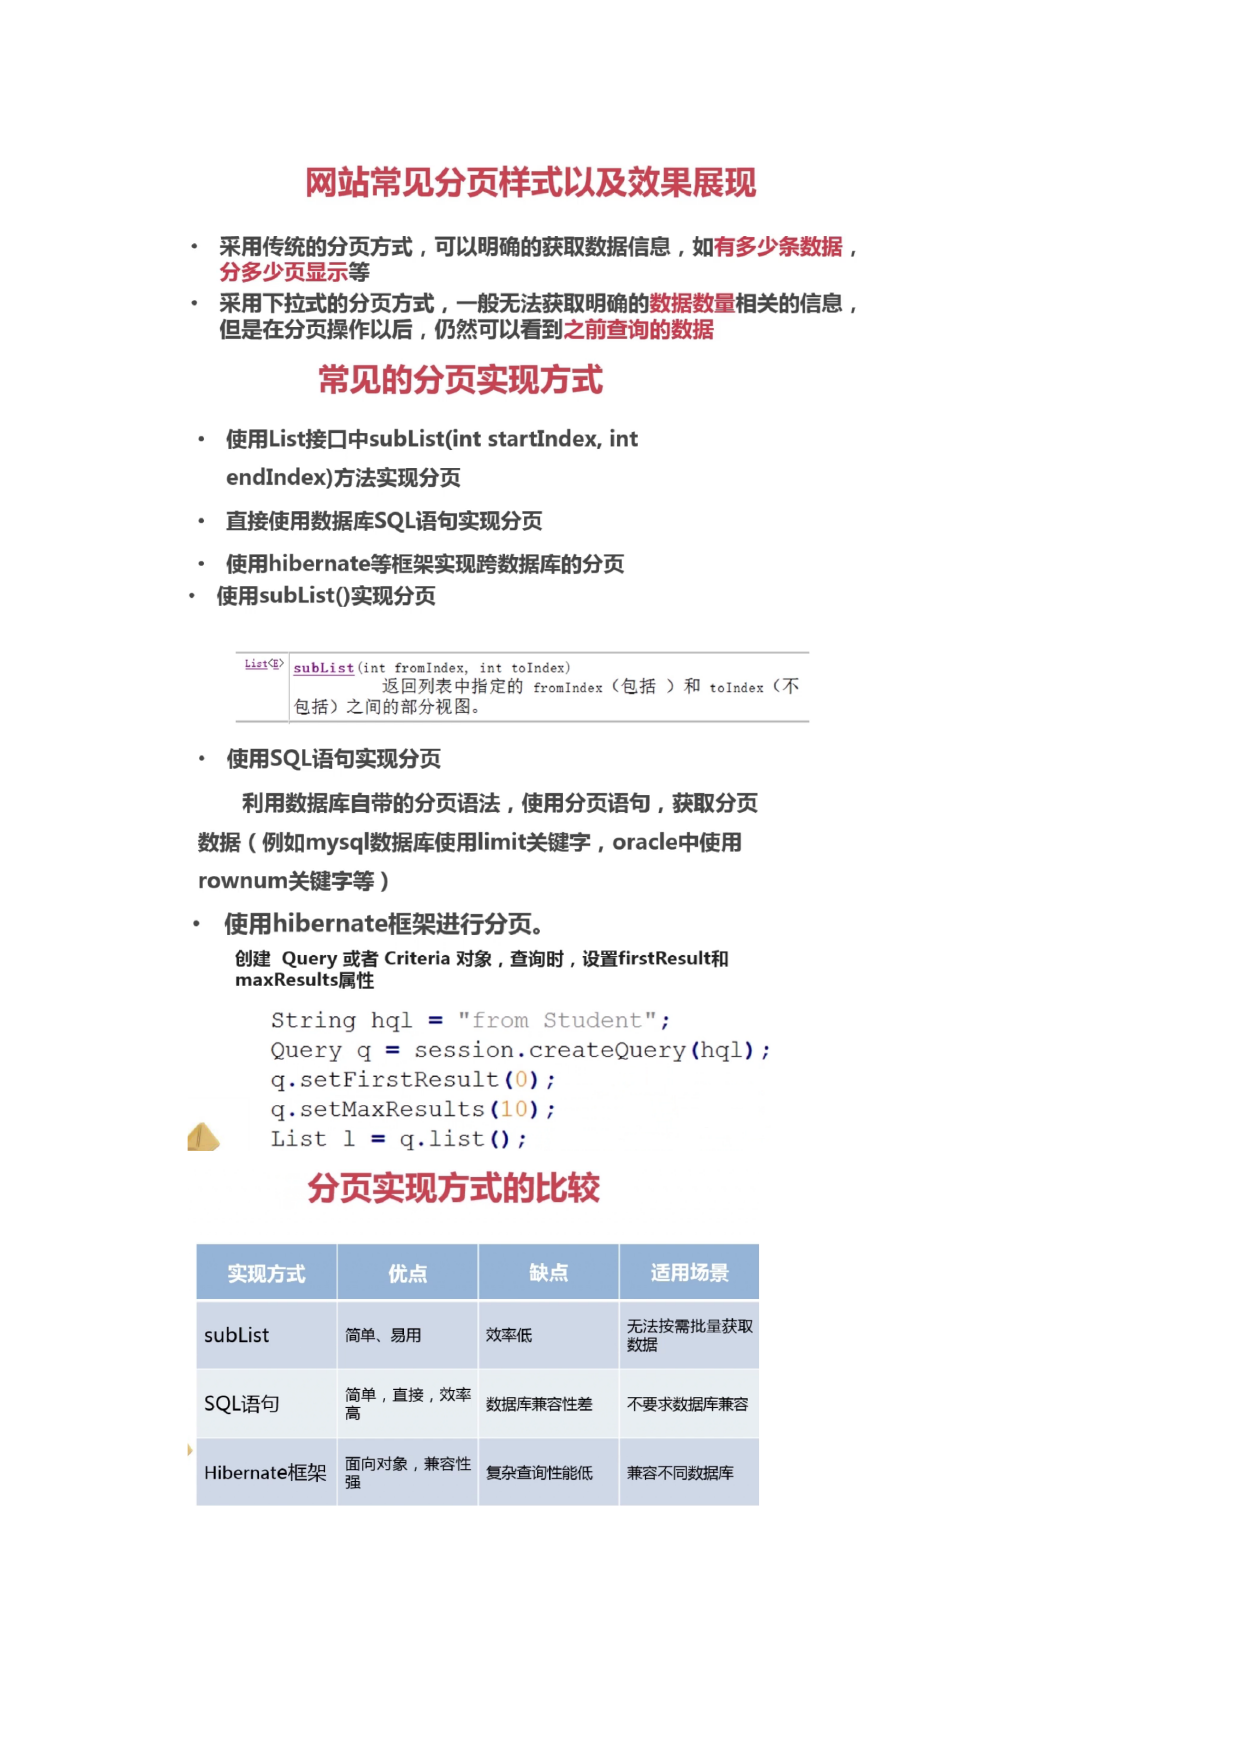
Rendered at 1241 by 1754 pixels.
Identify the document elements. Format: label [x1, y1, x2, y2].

picture [187, 584, 818, 728]
picture [187, 747, 762, 895]
picture [187, 357, 644, 580]
picture [187, 909, 775, 1151]
picture [187, 162, 861, 343]
picture [187, 1169, 760, 1506]
